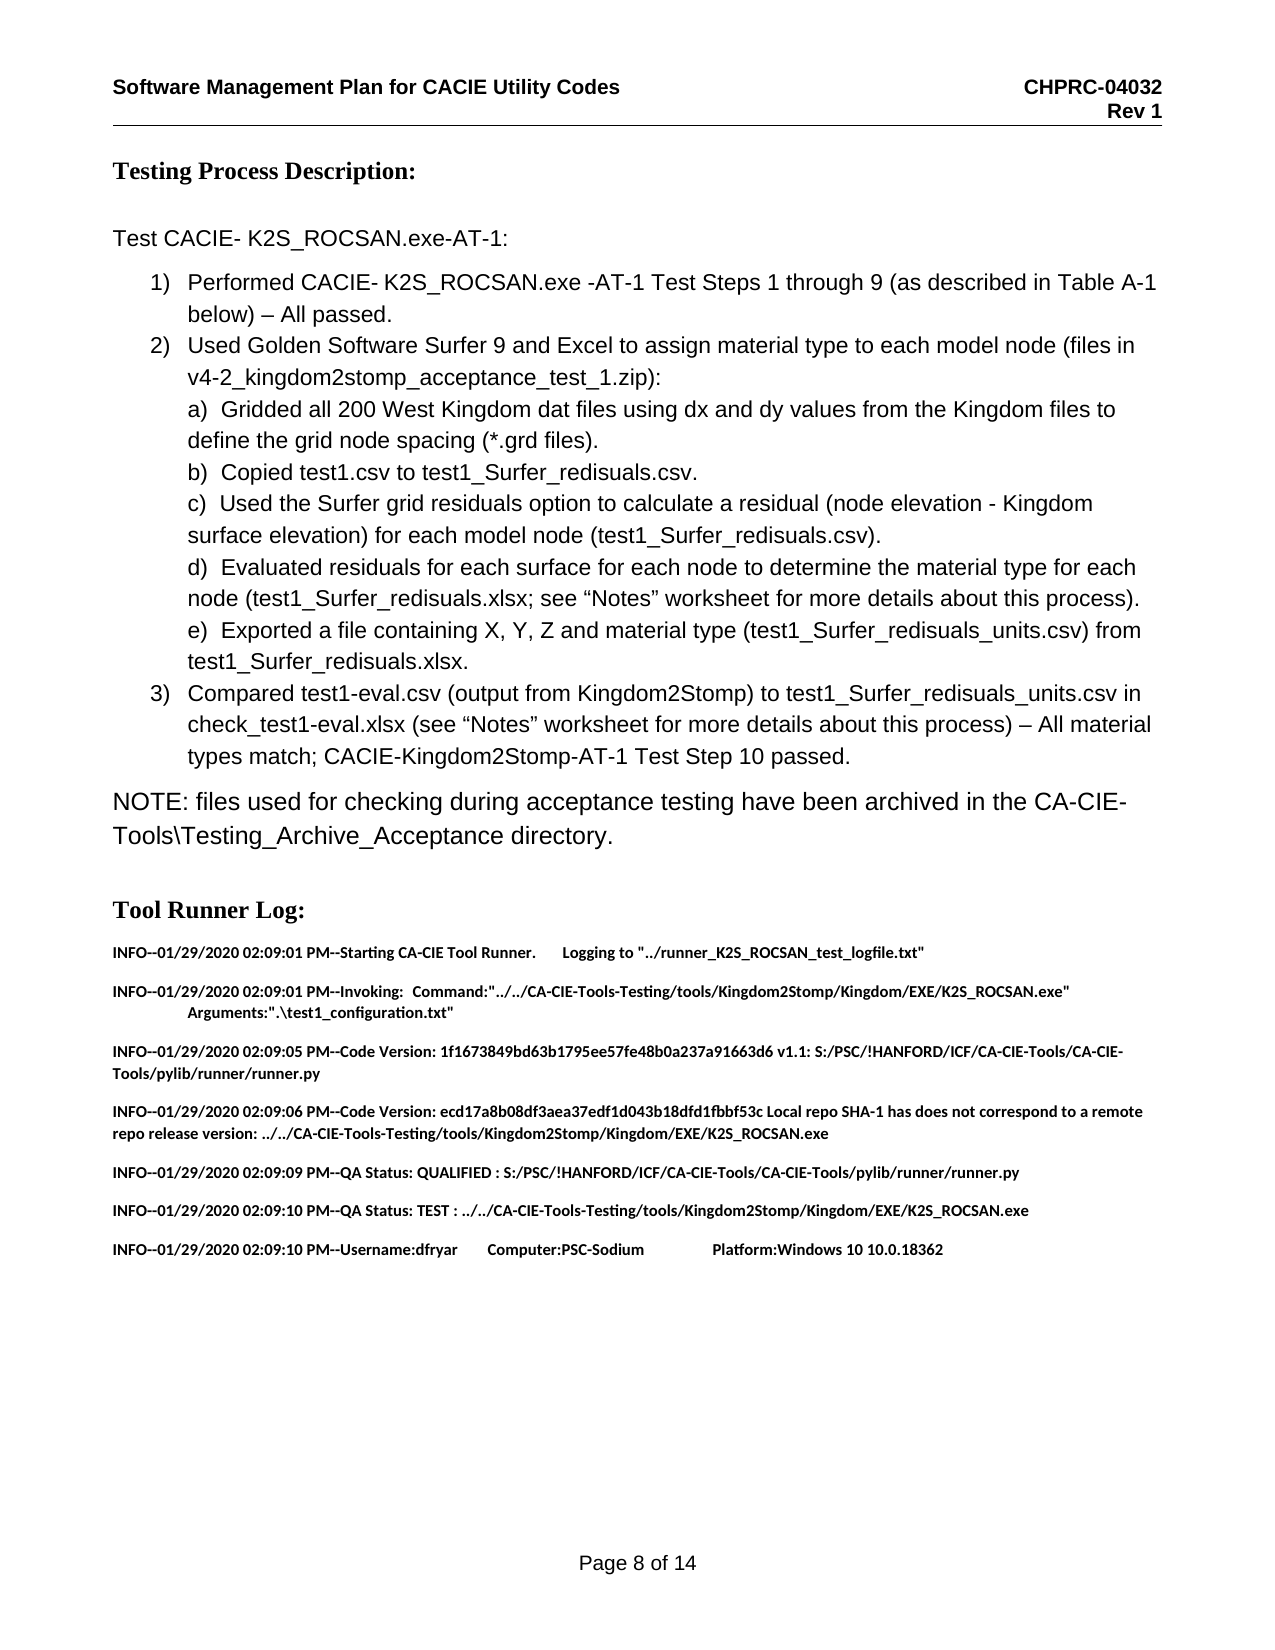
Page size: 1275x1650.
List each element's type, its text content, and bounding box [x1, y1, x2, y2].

text INFO--01/29/2020 02:09:06 PM--Code Version: ecd17a8b08df3aea37edf1d043b18dfd1fbbf53c Local repo SHA-1 has does not correspond to a remote repo release version: ../../CA-CIE-Tools-Testing/tools/Kingdom2Stomp/Kingdom/EXE/K2S_ROCSAN.exe [112, 1102, 1162, 1144]
list Performed CACIE- K2S_ROCSAN.exe -AT-1 Test Steps 1 through 9 (as described in Table A-1 below) – All passed. [150, 269, 1162, 327]
list Used Golden Software Surfer 9 and Excel to assign material type to each model node (files in v4-2_kingdom2stomp_acceptance_test_1.zip): a) Gridded all 200 West Kingdom dat files using dx and dy values from the Kingdom files to define the grid node spacing (*.grd files). b) Copied test1.csv to test1_Surfer_redisuals.csv. c) Used the Surfer grid residuals option to calculate a residual (node elevation - Kingdom surface elevation) for each model node (test1_Surfer_redisuals.csv). d) Evaluated residuals for each surface for each node to determine the material type for each node (test1_Surfer_redisuals.xlsx; see “Notes” worksheet for more details about this process). e) Exported a file containing X, Y, Z and material type (test1_Surfer_redisuals_units.csv) from test1_Surfer_redisuals.xlsx. [150, 332, 1162, 674]
text INFO--01/29/2020 02:09:05 PM--Code Version: 1f1673849bd63b1795ee57fe48b0a237a91663d6 v1.1: S:/PSC/!HANFORD/ICF/CA-CIE-Tools/CA-CIE-Tools/pylib/runner/runner.py [112, 1041, 1162, 1083]
text INFO--01/29/2020 02:09:09 PM--QA Status: QUALIFIED : S:/PSC/!HANFORD/ICF/CA-CIE-Tools/CA-CIE-Tools/pylib/runner/runner.py [112, 1162, 1162, 1182]
text INFO--01/29/2020 02:09:10 PM--QA Status: TEST : ../../CA-CIE-Tools-Testing/tools/Kingdom2Stomp/Kingdom/EXE/K2S_ROCSAN.exe [112, 1201, 1162, 1221]
list Compared test1-eval.csv (output from Kingdom2Stomp) to test1_Surfer_redisuals_units.csv in check_test1-eval.xlsx (see “Notes” worksheet for more details about this process) – All material types match; CACIE-Kingdom2Stomp-AT-1 Test Step 10 passed. [150, 680, 1162, 769]
text Testing Process Description: [112, 156, 1162, 184]
text INFO--01/29/2020 02:09:10 PM--Username:dfryar Computer:PSC-Sodium Platform:Windows 10 10.0.18362 [112, 1239, 1162, 1259]
text Tool Runner Log: [112, 895, 1162, 923]
text INFO--01/29/2020 02:09:01 PM--Invoking: Command:"../../CA-CIE-Tools-Testing/tools/Kingdom2Stomp/Kingdom/EXE/K2S_ROCSAN.exe" Arguments:".\test1_configuration.txt" [112, 981, 1162, 1023]
text Test CACIE- K2S_ROCSAN.exe-AT-1: [112, 225, 1162, 251]
text NOTE: files used for checking during acceptance testing have been archived in the CA-CIE-Tools\Testing_Archive_Acceptance directory. [112, 787, 1162, 850]
text INFO--01/29/2020 02:09:01 PM--Starting CA-CIE Tool Runner. Logging to "../runner_K2S_ROCSAN_test_logfile.txt" [112, 942, 1162, 963]
